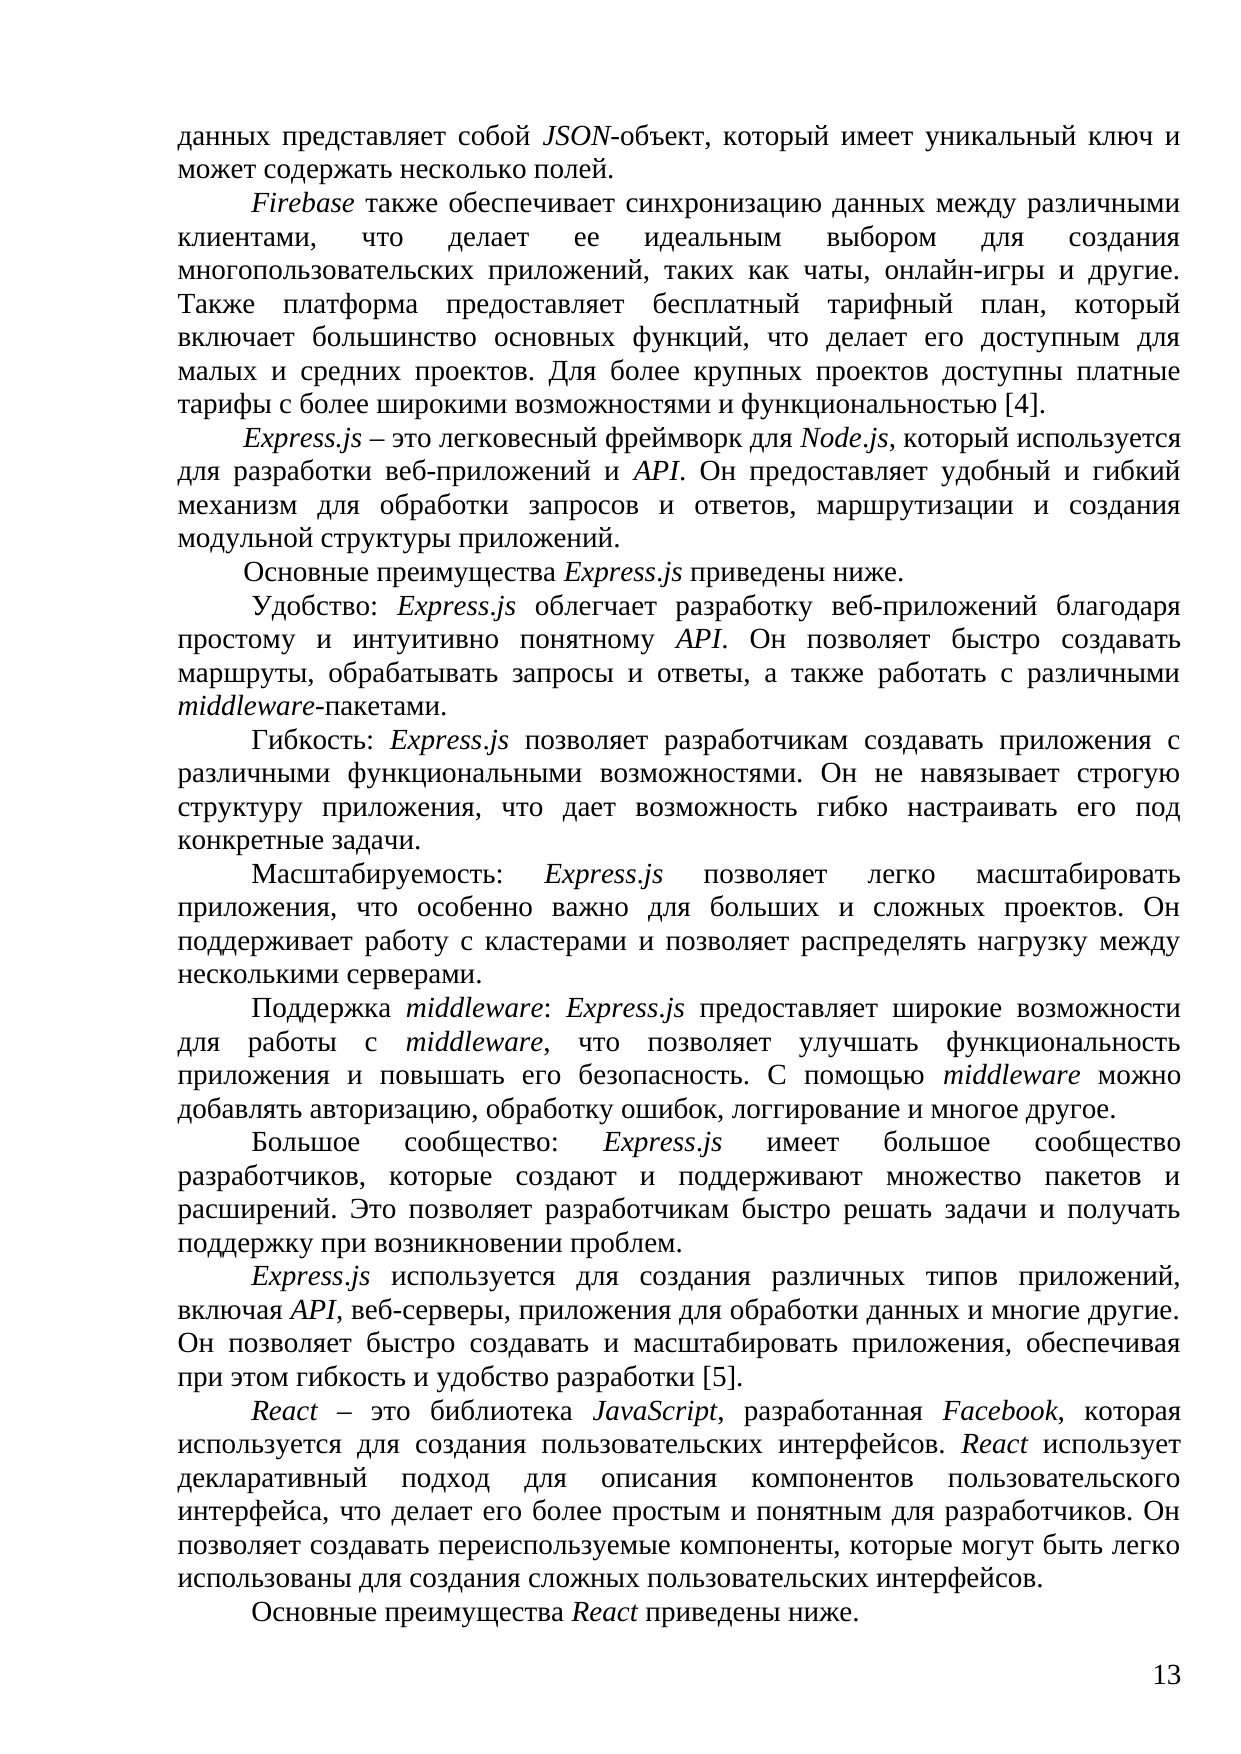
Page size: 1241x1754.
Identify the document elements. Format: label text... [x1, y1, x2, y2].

text Express.js – это легковесный фреймворк для Node.js, который используется для разработки веб-приложений и API. Он предоставляет удобный и гибкий механизм для обработки запросов и ответов, маршрутизации и создания модульной структуры приложений. [177, 420, 1181, 554]
text Основные преимущества React приведены ниже. [177, 1594, 1181, 1627]
text Поддержка middleware: Express.js предоставляет широкие возможности для работы с middleware, что позволяет улучшать функциональность приложения и повышать его безопасность. С помощью middleware можно добавлять авторизацию, обработку ошибок, логгирование и многое другое. [177, 990, 1181, 1124]
text Основные преимущества Express.js приведены ниже. [177, 554, 1181, 588]
text React – это библиотека JavaScript, разработанная Facebook, которая используется для создания пользовательских интерфейсов. React использует декларативный подход для описания компонентов пользовательского интерфейса, что делает его более простым и понятным для разработчиков. Он позволяет создавать переиспользуемые компоненты, которые могут быть легко использованы для создания сложных пользовательских интерфейсов. [177, 1393, 1181, 1594]
text Большое сообщество: Express.js имеет большое сообщество разработчиков, которые создают и поддерживают множество пакетов и расширений. Это позволяет разработчикам быстро решать задачи и получать поддержку при возникновении проблем. [177, 1124, 1181, 1258]
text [177, 118, 1181, 185]
text Удобство: Express.js облегчает разработку веб-приложений благодаря простому и интуитивно понятному API. Он позволяет быстро создавать маршруты, обрабатывать запросы и ответы, а также работать с различными middleware-пакетами. [177, 588, 1181, 722]
text Гибкость: Express.js позволяет разработчикам создавать приложения с различными функциональными возможностями. Он не навязывает строгую структуру приложения, что дает возможность гибко настраивать его под конкретные задачи. [177, 722, 1181, 856]
text Firebase также обеспечивает синхронизацию данных между различными клиентами, что делает ее идеальным выбором для создания многопользовательских приложений, таких как чаты, онлайн-игры и другие. Также платформа предоставляет бесплатный тарифный план, который включает большинство основных функций, что делает его доступным для малых и средних проектов. Для более крупных проектов доступны платные тарифы с более широкими возможностями и функциональностью [4]. [177, 185, 1181, 420]
text Масштабируемость: Express.js позволяет легко масштабировать приложения, что особенно важно для больших и сложных проектов. Он поддерживает работу с кластерами и позволяет распределять нагрузку между несколькими серверами. [177, 856, 1181, 990]
text Express.js используется для создания различных типов приложений, включая API, веб-серверы, приложения для обработки данных и многие другие. Он позволяет быстро создавать и масштабировать приложения, обеспечивая при этом гибкость и удобство разработки [5]. [177, 1258, 1181, 1393]
